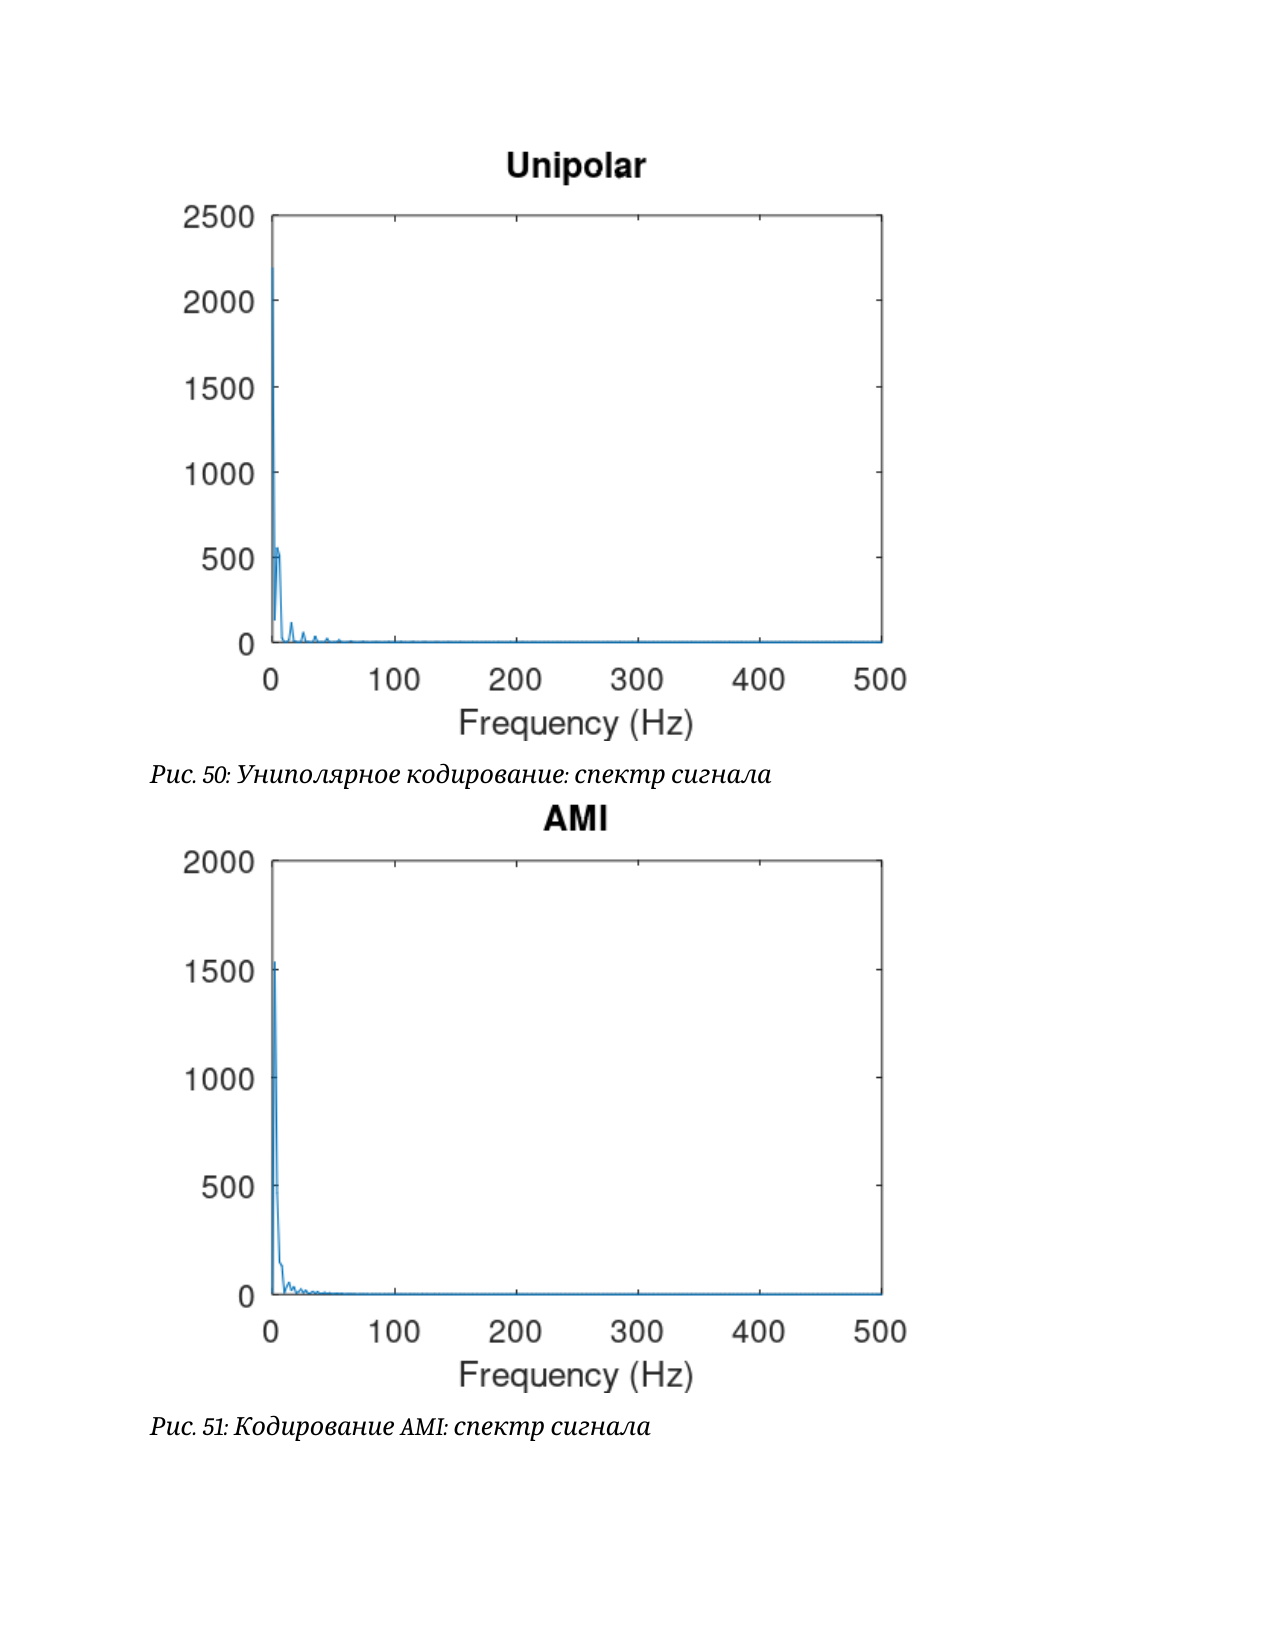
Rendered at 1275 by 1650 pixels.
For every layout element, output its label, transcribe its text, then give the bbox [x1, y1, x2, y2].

picture [168, 150, 957, 741]
text Рис. 51: Кодирование AMI: спектр сигнала [150, 1413, 1125, 1442]
picture [168, 802, 957, 1393]
text Рис. 50: Униполярное кодирование: спектр сигнала [150, 761, 1125, 790]
